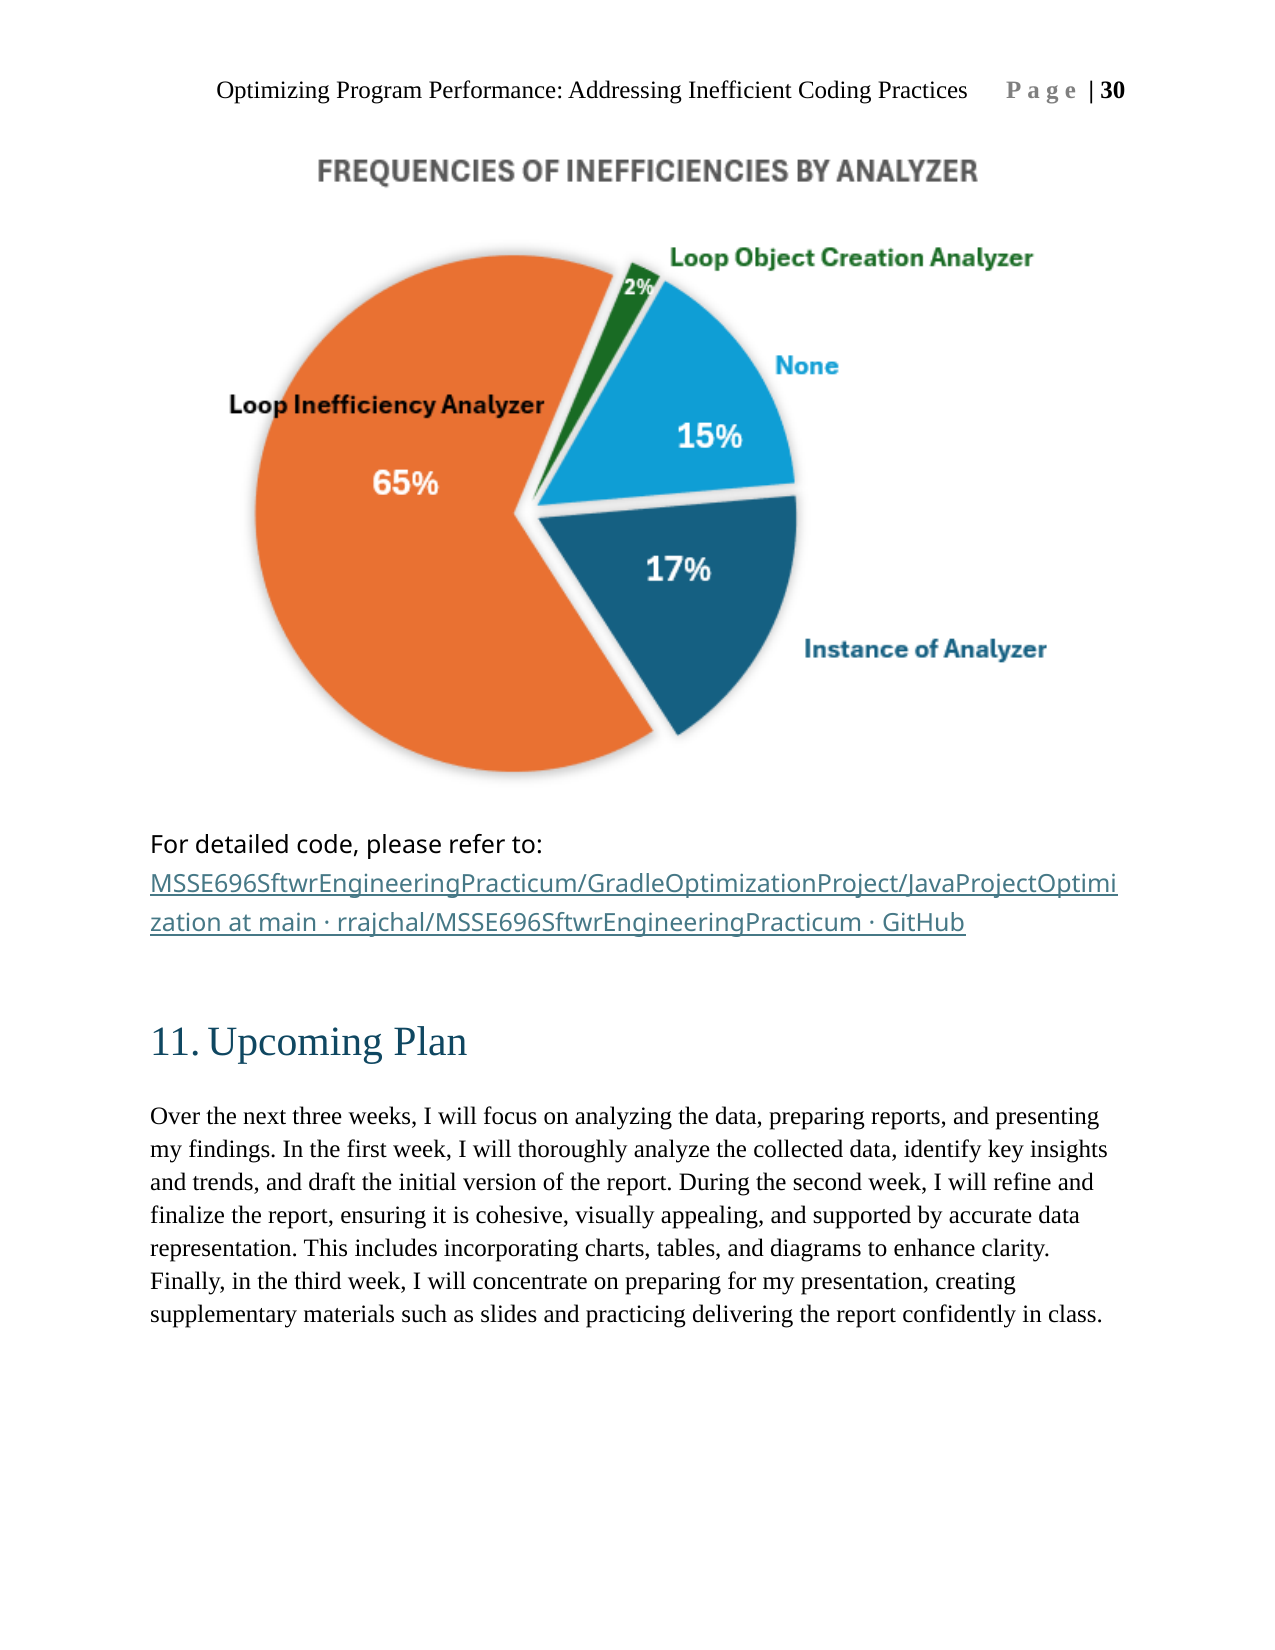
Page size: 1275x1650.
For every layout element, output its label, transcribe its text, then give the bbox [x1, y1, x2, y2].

text Over the next three weeks, I will focus on analyzing the data, preparing reports, and presenting my findings. In the first week, I will thoroughly analyze the collected data, identify key insights and trends, and draft the initial version of the report. During the second week, I will refine and finalize the report, ensuring it is cohesive, visually appealing, and supported by accurate data representation. This includes incorporating charts, tables, and diagrams to enhance clarity. Finally, in the third week, I will concentrate on preparing for my presentation, creating supplementary materials such as slides and practicing delivering the report confidently in class. [150, 1101, 1125, 1328]
picture [190, 150, 1086, 805]
text For detailed code, please refer to: MSSE696SftwrEngineeringPracticum/GradleOptimizationProject/JavaProjectOptimization at main · rrajchal/MSSE696SftwrEngineeringPracticum · GitHub [150, 826, 1125, 939]
subtitle Upcoming Plan [150, 1016, 1125, 1064]
